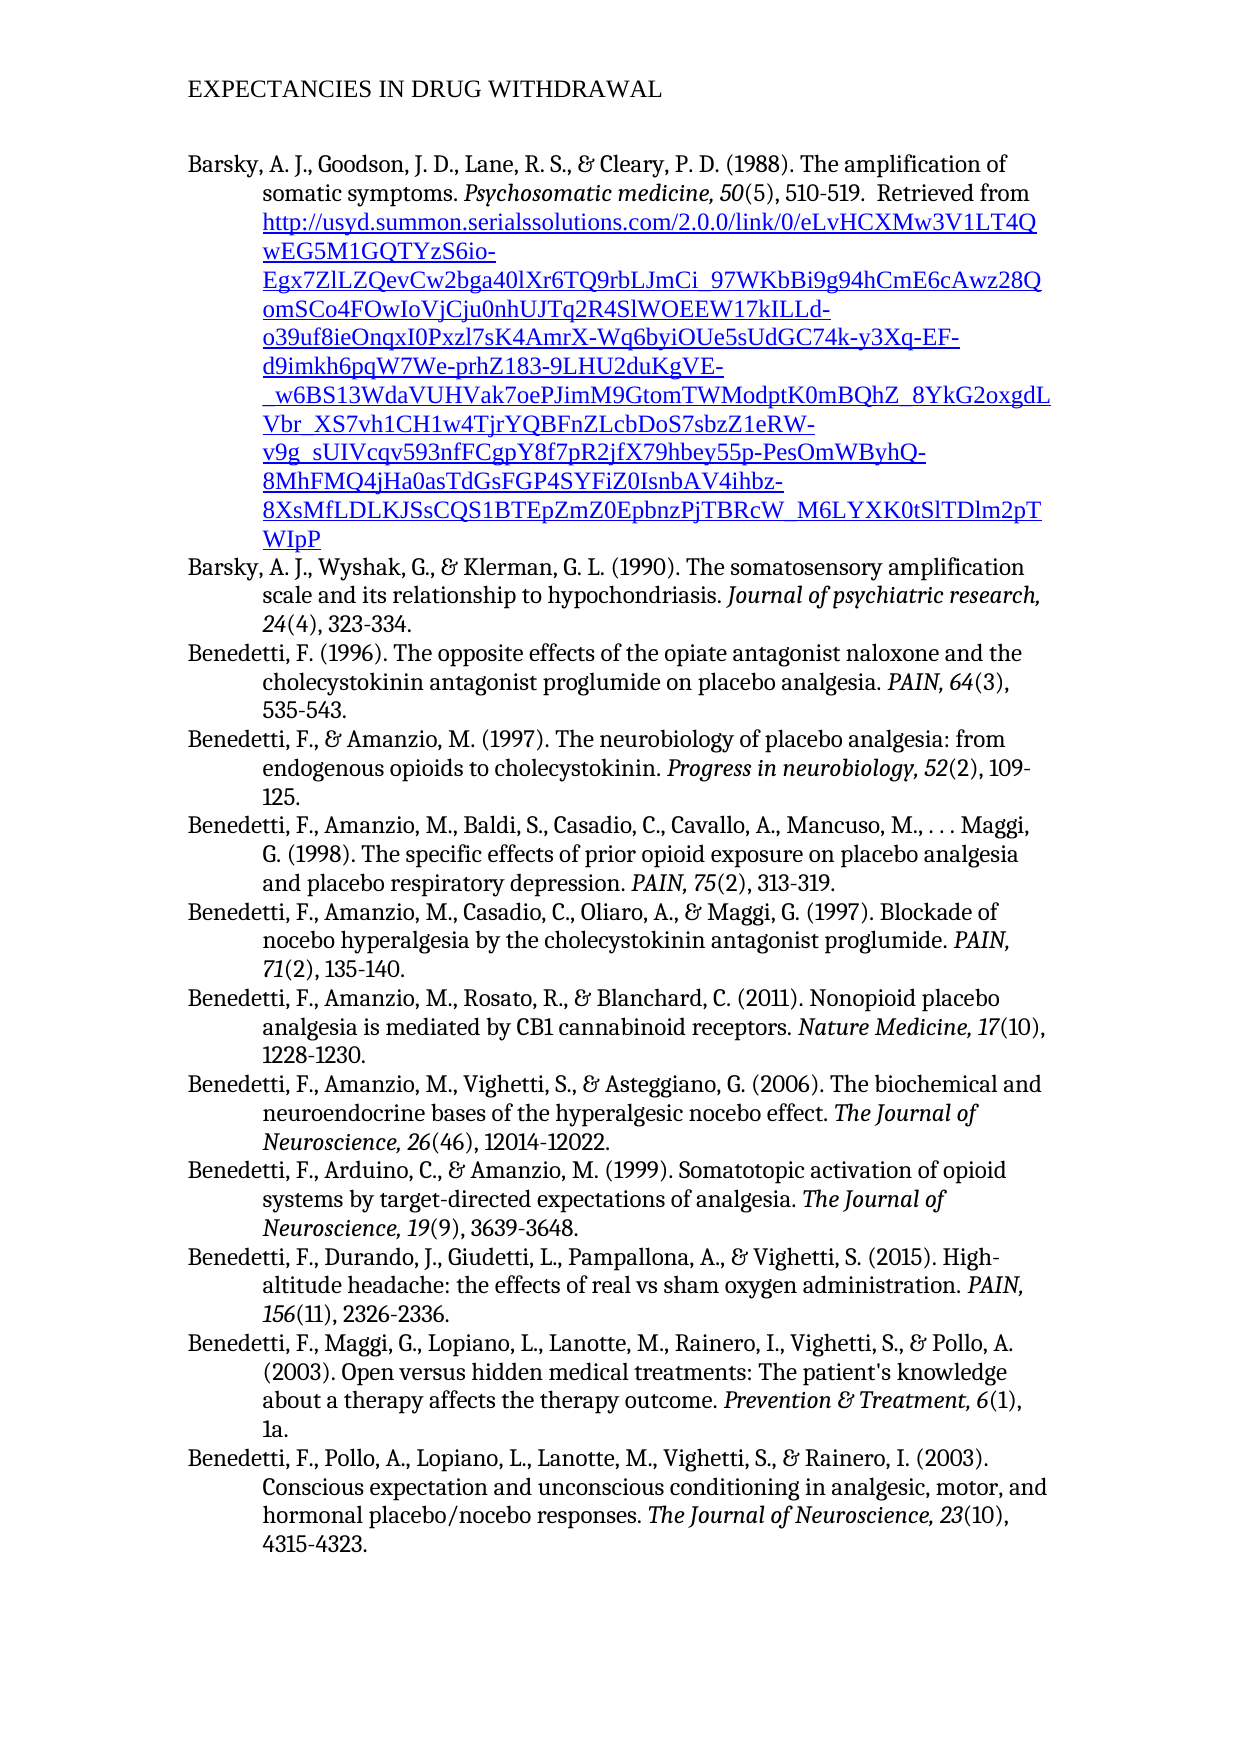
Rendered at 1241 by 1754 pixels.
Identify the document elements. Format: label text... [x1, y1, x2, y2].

text Benedetti, F., Amanzio, M., Rosato, R., & Blanchard, C. (2011). Nonopioid placebo analgesia is mediated by CB1 cannabinoid receptors. Nature Medicine, 17(10), 1228-1230. [187, 984, 1053, 1070]
text Barsky, A. J., Goodson, J. D., Lane, R. S., & Cleary, P. D. (1988). The amplification of somatic symptoms. Psychosomatic medicine, 50(5), 510-519. Retrieved from http://usyd.summon.serialssolutions.com/2.0.0/link/0/eLvHCXMw3V1LT4QwEG5M1GQTYzS6io-Egx7ZlLZQevCw2bga40lXr6TQ9rbLJmCi_97WKbBi9g94hCmE6cAwz28QomSCo4FOwIoVjCju0nhUJTq2R4SlWOEEW17kILLd-o39uf8ieOnqxI0Pxzl7sK4AmrX-Wq6byiOUe5sUdGC74k-y3Xq-EF-d9imkh6pqW7We-prhZ183-9LHU2duKgVE-_w6BS13WdaVUHVak7oePJimM9GtomTWModptK0mBQhZ_8YkG2oxgdLVbr_XS7vh1CH1w4TjrYQBFnZLcbDoS7sbzZ1eRW-v9g_sUIVcqv593nfFCgpY8f7pR2jfX79hbey55p-PesOmWByhQ-8MhFMQ4jHa0asTdGsFGP4SYFiZ0IsnbAV4ihbz-8XsMfLDLKJSsCQS1BTEpZmZ0EpbnzPjTBRcW_M6LYXK0tSlTDlm2pTWIpP [187, 150, 1053, 552]
text Barsky, A. J., Wyshak, G., & Klerman, G. L. (1990). The somatosensory amplification scale and its relationship to hypochondriasis. Journal of psychiatric research, 24(4), 323-334. [187, 552, 1053, 639]
text Benedetti, F., Durando, J., Giudetti, L., Pampallona, A., & Vighetti, S. (2015). High-altitude headache: the effects of real vs sham oxygen administration. PAIN, 156(11), 2326-2336. [187, 1242, 1053, 1329]
text Benedetti, F. (1996). The opposite effects of the opiate antagonist naloxone and the cholecystokinin antagonist proglumide on placebo analgesia. PAIN, 64(3), 535-543. [187, 639, 1053, 725]
text Benedetti, F., Amanzio, M., Vighetti, S., & Asteggiano, G. (2006). The biochemical and neuroendocrine bases of the hyperalgesic nocebo effect. The Journal of Neuroscience, 26(46), 12014-12022. [187, 1070, 1053, 1156]
text Benedetti, F., Amanzio, M., Casadio, C., Oliaro, A., & Maggi, G. (1997). Blockade of nocebo hyperalgesia by the cholecystokinin antagonist proglumide. PAIN, 71(2), 135-140. [187, 897, 1053, 984]
text Benedetti, F., Maggi, G., Lopiano, L., Lanotte, M., Rainero, I., Vighetti, S., & Pollo, A. (2003). Open versus hidden medical treatments: The patient's knowledge about a therapy affects the therapy outcome. Prevention & Treatment, 6(1), 1a. [187, 1329, 1053, 1444]
text Benedetti, F., Arduino, C., & Amanzio, M. (1999). Somatotopic activation of opioid systems by target-directed expectations of analgesia. The Journal of Neuroscience, 19(9), 3639-3648. [187, 1156, 1053, 1242]
text Benedetti, F., Amanzio, M., Baldi, S., Casadio, C., Cavallo, A., Mancuso, M., . . . Maggi, G. (1998). The specific effects of prior opioid exposure on placebo analgesia and placebo respiratory depression. PAIN, 75(2), 313-319. [187, 811, 1053, 897]
text Benedetti, F., & Amanzio, M. (1997). The neurobiology of placebo analgesia: from endogenous opioids to cholecystokinin. Progress in neurobiology, 52(2), 109-125. [187, 725, 1053, 811]
text Benedetti, F., Pollo, A., Lopiano, L., Lanotte, M., Vighetti, S., & Rainero, I. (2003). Conscious expectation and unconscious conditioning in analgesic, motor, and hormonal placebo/nocebo responses. The Journal of Neuroscience, 23(10), 4315-4323. [187, 1444, 1053, 1559]
